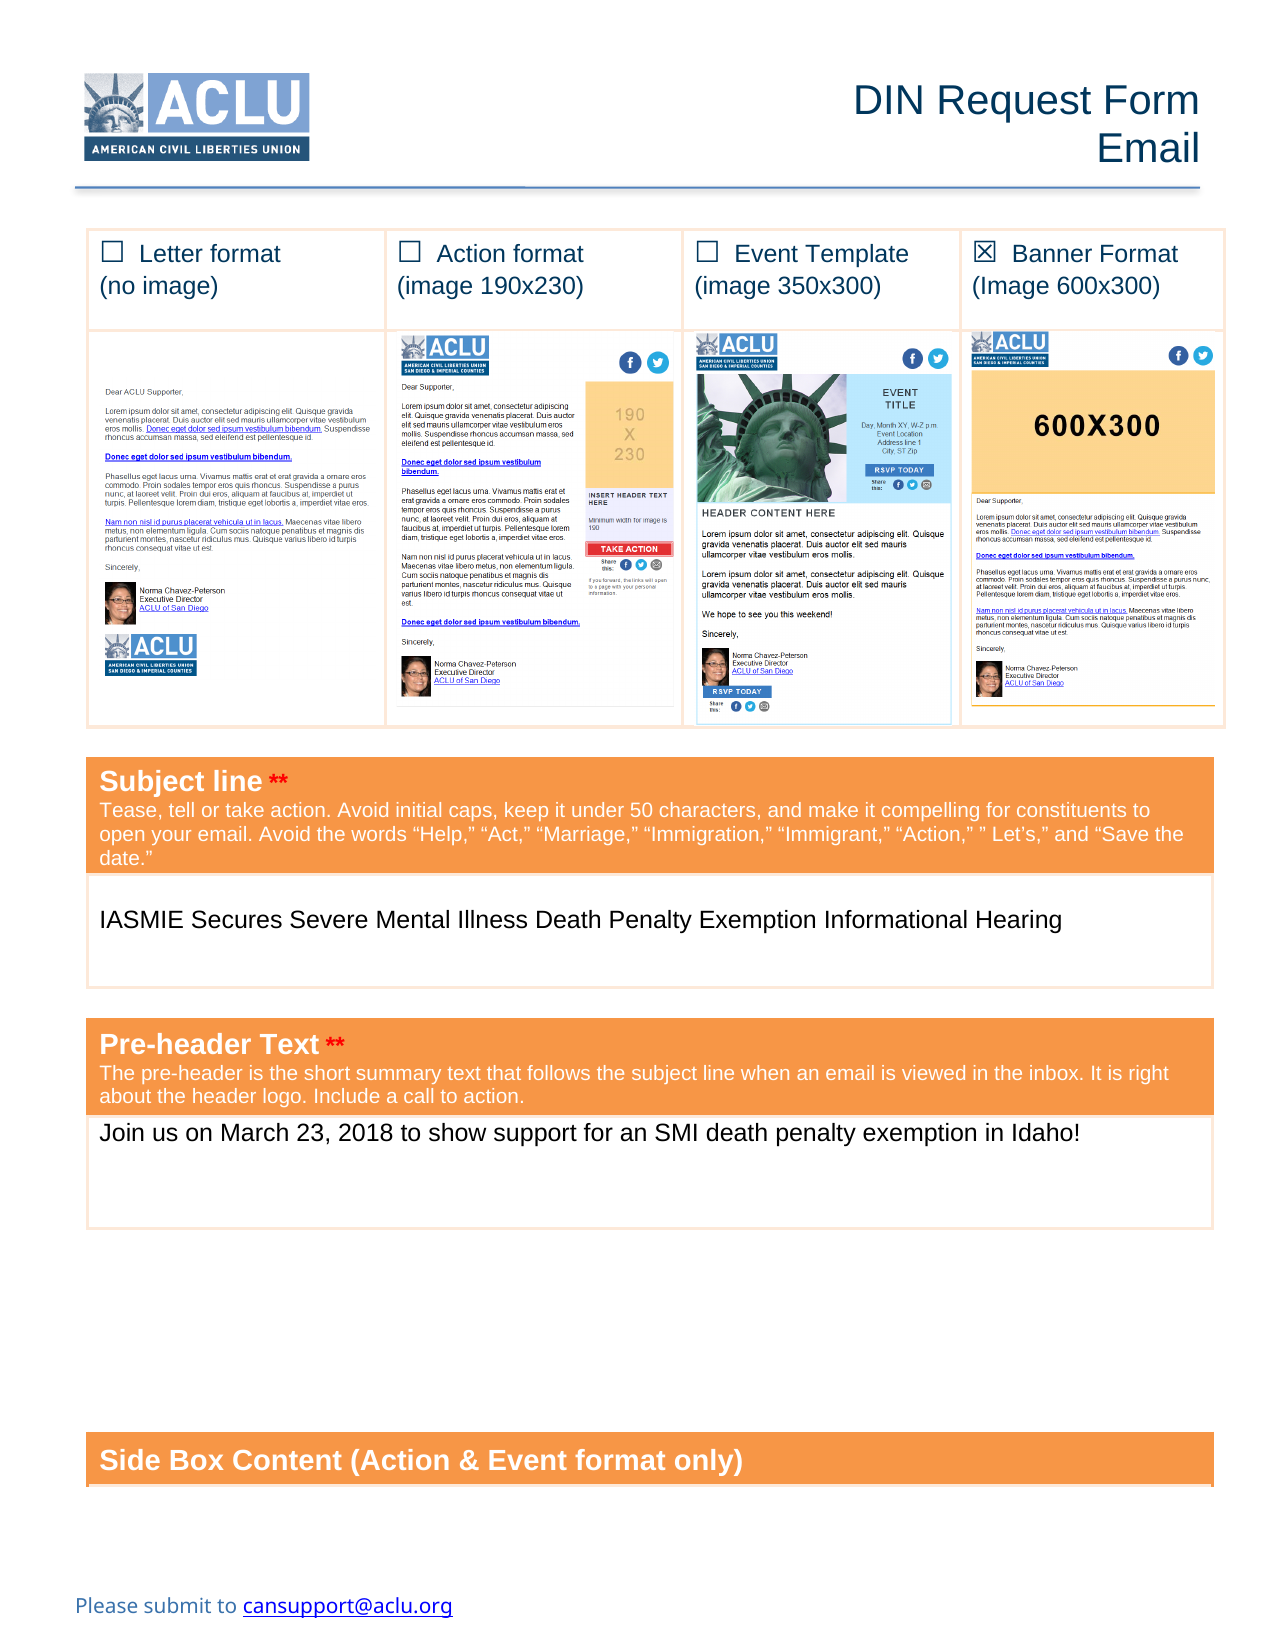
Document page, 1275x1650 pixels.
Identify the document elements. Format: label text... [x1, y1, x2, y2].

table_cell Event Template (image 350x300) [684, 231, 959, 329]
picture [84, 73, 310, 161]
table_cell [89, 332, 384, 725]
table_header Side Box Content (Action & Event format only) [89, 1435, 1211, 1484]
picture [99, 377, 377, 680]
table_cell Action format (image 190x230) [387, 231, 681, 329]
table_cell [962, 332, 1223, 725]
picture [396, 331, 674, 707]
table_cell [684, 332, 694, 725]
table_cell Banner Format (Image 600x300) [962, 231, 1223, 329]
table_cell [952, 332, 959, 725]
table_header Pre-header Text ** The pre-header is the short summary text that follows the subject line when an email is viewed in the inbox. It is right about the header logo. Include a call to action. [89, 1021, 1211, 1115]
table_cell [387, 332, 681, 725]
table_cell IASMIE Secures Severe Mental Illness Death Penalty Exemption Informational Hearing [89, 876, 1211, 986]
table_cell Join us on March 23, 2018 to show support for an SMI death penalty exemption in Idaho! [89, 1118, 1211, 1227]
table_cell Letter format (no image) [89, 231, 384, 329]
table_header Subject line ** Tease, tell or take action. Avoid initial caps, keep it under 50 characters, and make it compelling for constituents to open your email. Avoid the words “Help,” “Act,” “Marriage,” “Immigration,” “Immigrant,” “Action,” ” Let’s,” and “Save the date.” [89, 760, 1211, 873]
picture [694, 331, 952, 726]
picture [971, 331, 1215, 707]
